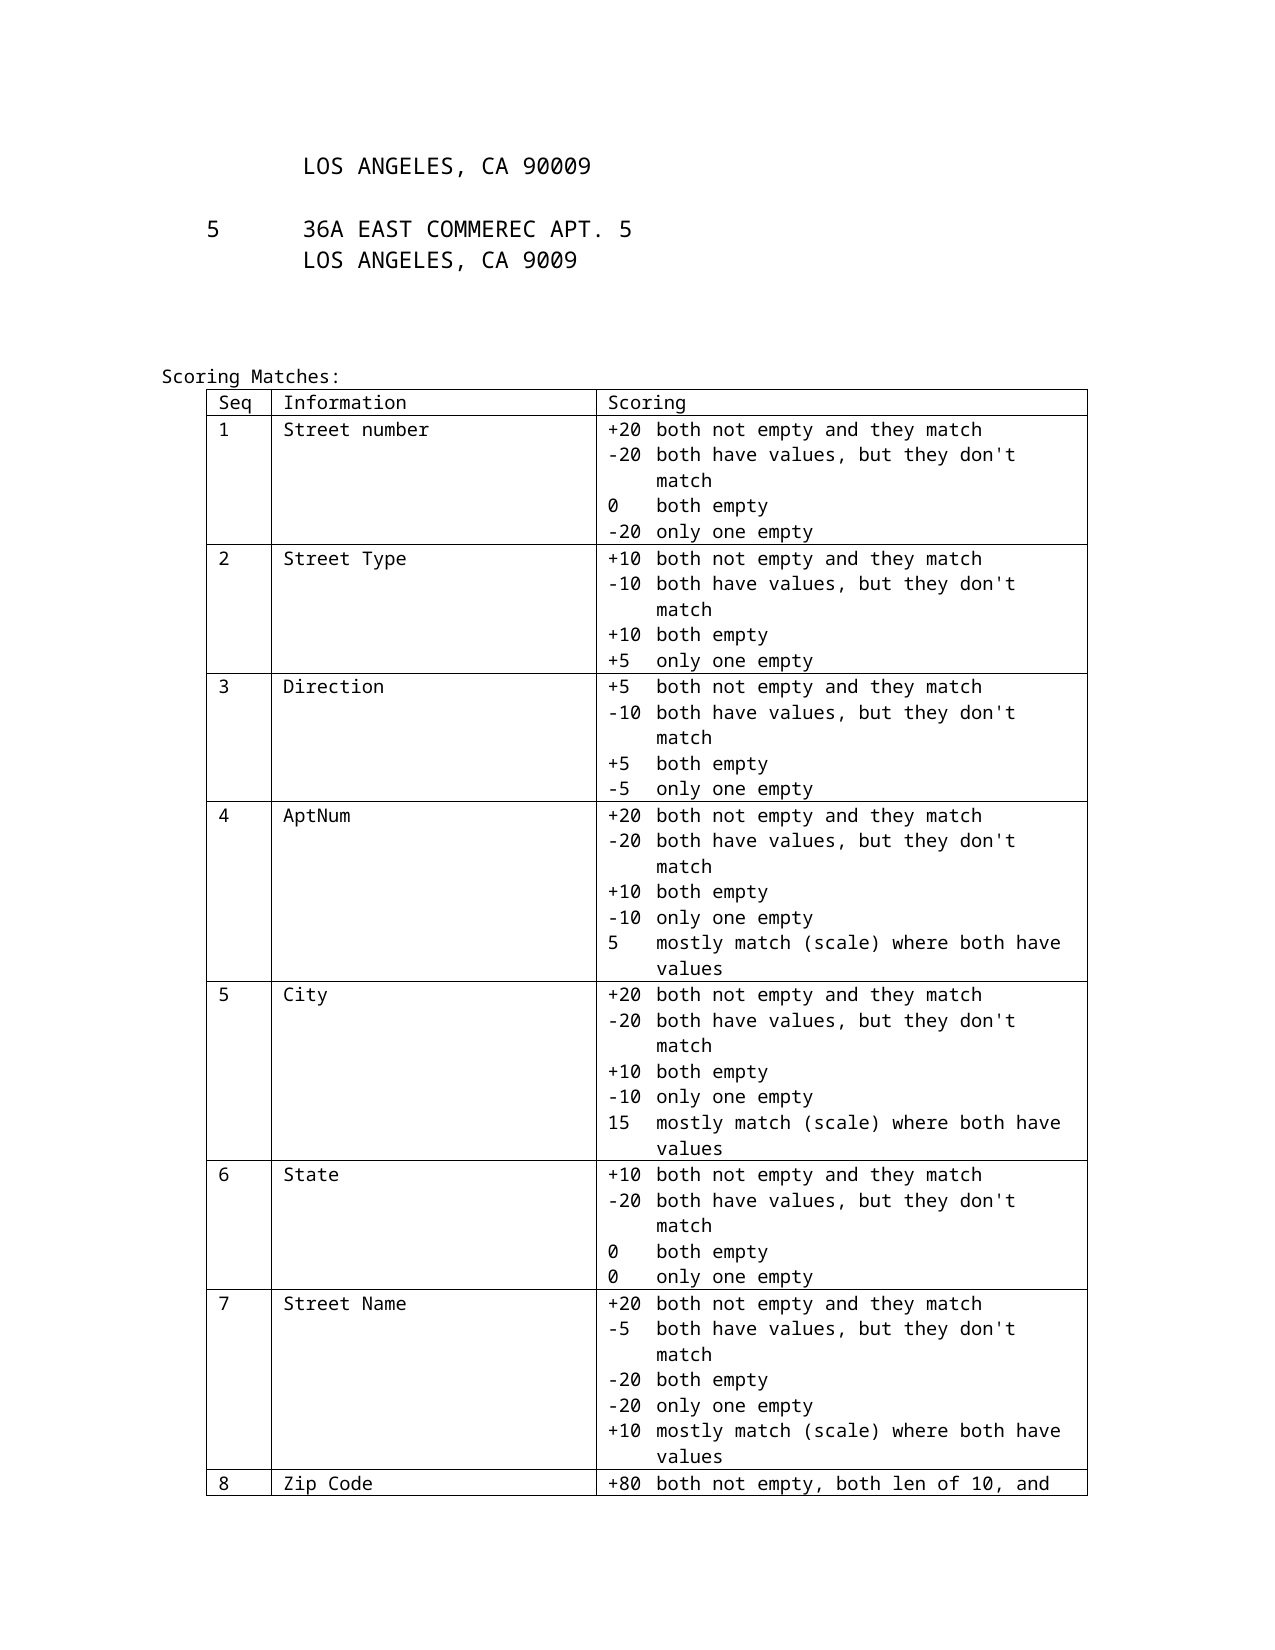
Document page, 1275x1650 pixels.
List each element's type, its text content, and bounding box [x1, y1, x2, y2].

table_cell AptNum [272, 802, 596, 981]
table_cell +20 both not empty and they match -20 both have values, but they don't match +10 both empty -10 only one empty 5 mostly match (scale) where both have values [597, 802, 1087, 981]
text Scoring Matches: [150, 363, 1125, 388]
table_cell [597, 1470, 1087, 1495]
table_cell Street Name [272, 1290, 596, 1469]
table_header Scoring [597, 390, 1087, 415]
table_cell 2 [207, 545, 271, 672]
table_cell 6 [207, 1161, 271, 1289]
table_cell +20 both not empty and they match -5 both have values, but they don't match -20 both empty -20 only one empty +10 mostly match (scale) where both have values [597, 1290, 1087, 1469]
table_cell 3 [207, 674, 271, 801]
table_cell 8 [207, 1470, 271, 1495]
table_cell City [272, 982, 596, 1160]
table_cell State [272, 1161, 596, 1289]
table_cell +20 both not empty and they match -20 both have values, but they don't match 0 both empty -20 only one empty [597, 416, 1087, 544]
text LOS ANGELES, CA 90009 [206, 150, 1125, 181]
table_header Information [272, 390, 596, 415]
table_cell +20 both not empty and they match -20 both have values, but they don't match +10 both empty -10 only one empty 15 mostly match (scale) where both have values [597, 982, 1087, 1160]
table_cell 1 [207, 416, 271, 544]
table_cell Direction [272, 674, 596, 801]
table_cell +5 both not empty and they match -10 both have values, but they don't match +5 both empty -5 only one empty [597, 674, 1087, 801]
table_cell +10 both not empty and they match -10 both have values, but they don't match +10 both empty +5 only one empty [597, 545, 1087, 672]
table_cell Street Type [272, 545, 596, 672]
table_cell 5 [207, 982, 271, 1160]
table_cell 4 [207, 802, 271, 981]
table_cell Zip Code [272, 1470, 596, 1495]
table_cell +10 both not empty and they match -20 both have values, but they don't match 0 both empty 0 only one empty [597, 1161, 1087, 1289]
text 5 36A EAST COMMEREC APT. 5 [206, 212, 1125, 244]
table_cell Street number [272, 416, 596, 544]
table_header Seq [207, 390, 271, 415]
table_cell 7 [207, 1290, 271, 1469]
text LOS ANGELES, CA 9009 [206, 244, 1125, 275]
